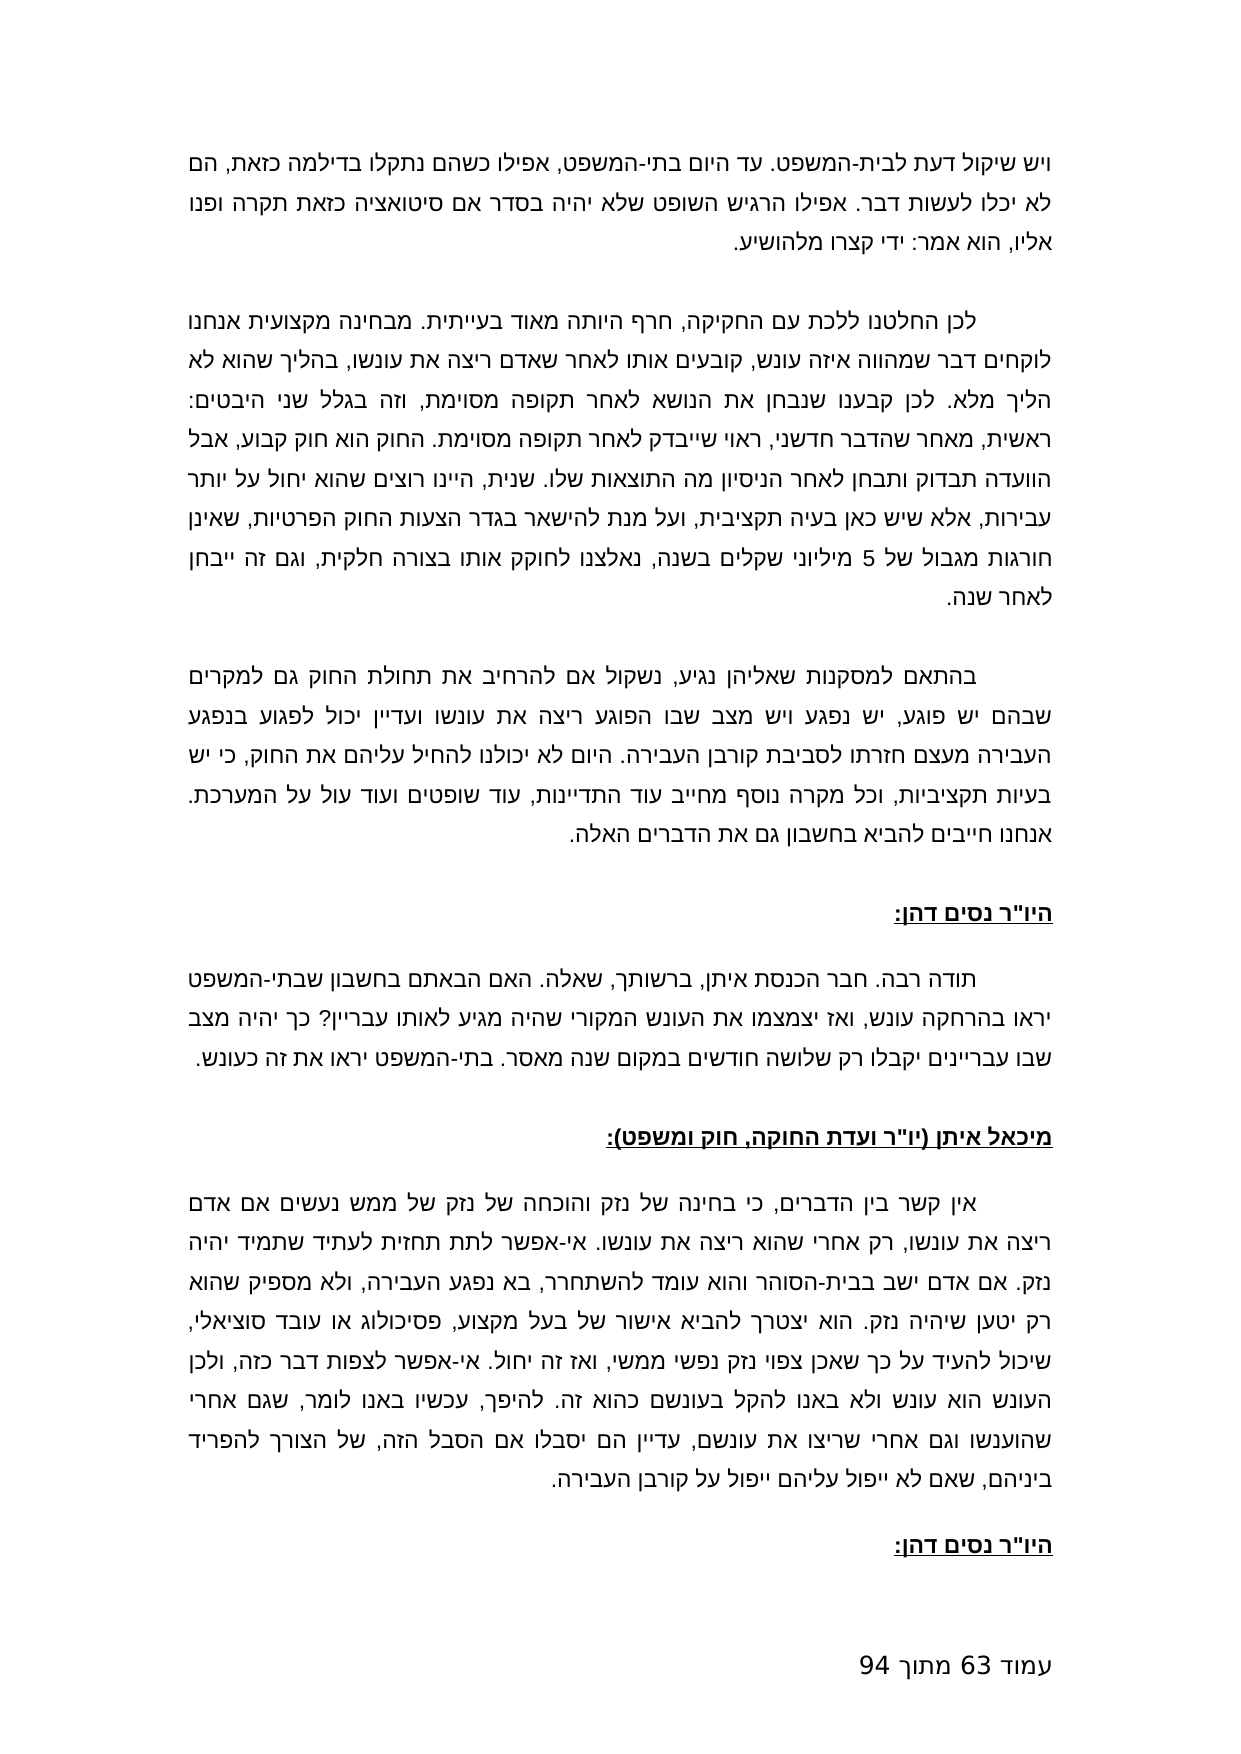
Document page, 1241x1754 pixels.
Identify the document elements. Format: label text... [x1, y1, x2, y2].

text בהתאם למסקנות שאליהן נגיע, נשקול אם להרחיב את תחולת החוק גם למקרים שבהם יש פוגע, יש נפגע ויש מצב שבו הפוגע ריצה את עונשו ועדיין יכול לפגוע בנפגע העבירה מעצם חזרתו לסביבת קורבן העבירה. היום לא יכולנו להחיל עליהם את החוק, כי יש בעיות תקציביות, וכל מקרה נוסף מחייב עוד התדיינות, עוד שופטים ועוד עול על המערכת. אנחנו חייבים להביא בחשבון גם את הדברים האלה. [187, 663, 1053, 847]
text היו"ר נסים דהן: [187, 900, 1053, 926]
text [187, 150, 1053, 255]
text לכן החלטנו ללכת עם החקיקה, חרף היותה מאוד בעייתית. מבחינה מקצועית אנחנו לוקחים דבר שמהווה איזה עונש, קובעים אותו לאחר שאדם ריצה את עונשו, בהליך שהוא לא הליך מלא. לכן קבענו שנבחן את הנושא לאחר תקופה מסוימת, וזה בגלל שני היבטים: ראשית, מאחר שהדבר חדשני, ראוי שייבדק לאחר תקופה מסוימת. החוק הוא חוק קבוע, אבל הוועדה תבדוק ותבחן לאחר הניסיון מה התוצאות שלו. שנית, היינו רוצים שהוא יחול על יותר עבירות, אלא שיש כאן בעיה תקציבית, ועל מנת להישאר בגדר הצעות החוק הפרטיות, שאינן חורגות מגבול של 5 מיליוני שקלים בשנה, נאלצנו לחוקק אותו בצורה חלקית, וגם זה ייבחן לאחר שנה. [187, 308, 1053, 611]
text היו"ר נסים דהן: [187, 1532, 1053, 1558]
text מיכאל איתן (יו"ר ועדת החוקה, חוק ומשפט): [187, 1124, 1053, 1150]
text אין קשר בין הדברים, כי בחינה של נזק והוכחה של נזק של ממש נעשים אם אדם ריצה את עונשו, רק אחרי שהוא ריצה את עונשו. אי-אפשר לתת תחזית לעתיד שתמיד יהיה נזק. אם אדם ישב בבית-הסוהר והוא עומד להשתחרר, בא נפגע העבירה, ולא מספיק שהוא רק יטען שיהיה נזק. הוא יצטרך להביא אישור של בעל מקצוע, פסיכולוג או עובד סוציאלי, שיכול להעיד על כך שאכן צפוי נזק נפשי ממשי, ואז זה יחול. אי-אפשר לצפות דבר כזה, ולכן העונש הוא עונש ולא באנו להקל בעונשם כהוא זה. להיפך, עכשיו באנו לומר, שגם אחרי שהוענשו וגם אחרי שריצו את עונשם, עדיין הם יסבלו אם הסבל הזה, של הצורך להפריד ביניהם, שאם לא ייפול עליהם ייפול על קורבן העבירה. [187, 1190, 1053, 1492]
text תודה רבה. חבר הכנסת איתן, ברשותך, שאלה. האם הבאתם בחשבון שבתי-המשפט יראו בהרחקה עונש, ואז יצמצמו את העונש המקורי שהיה מגיע לאותו עבריין? כך יהיה מצב שבו עבריינים יקבלו רק שלושה חודשים במקום שנה מאסר. בתי-המשפט יראו את זה כעונש. [187, 966, 1053, 1071]
